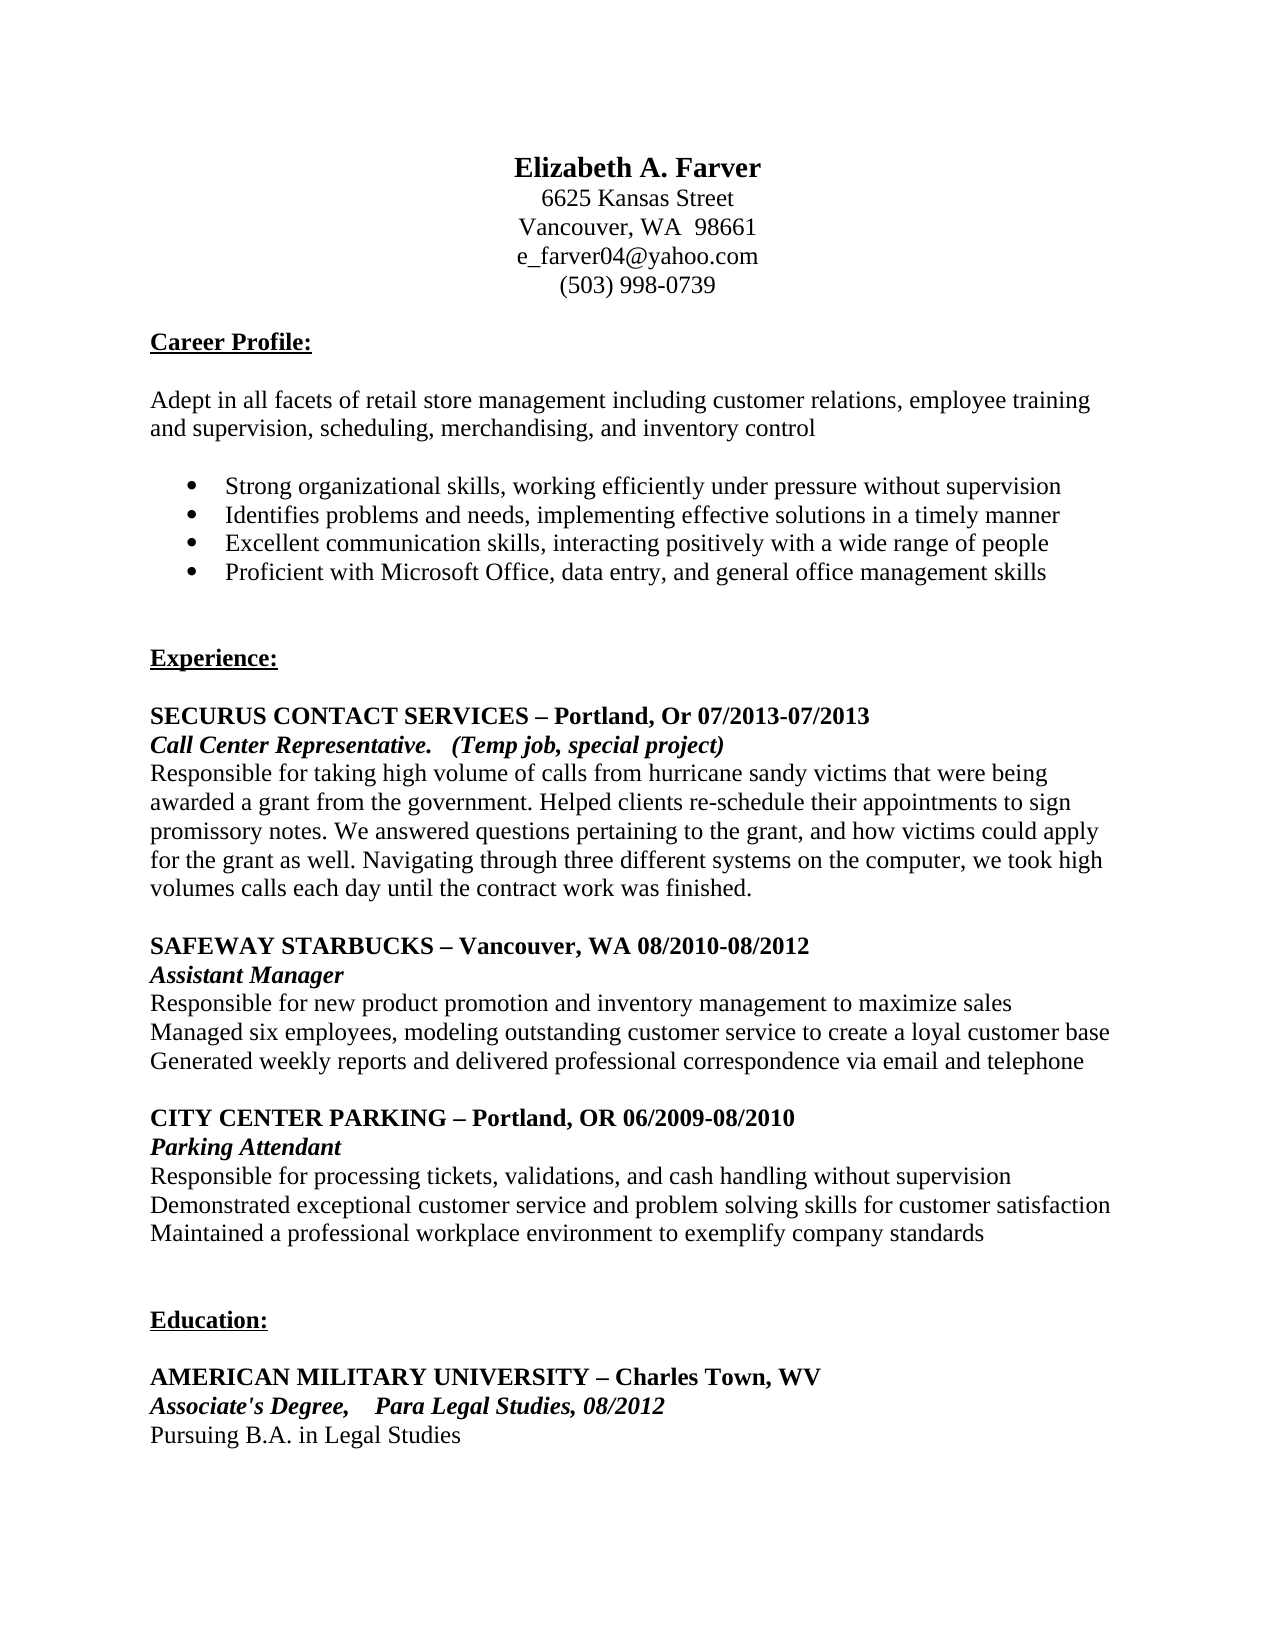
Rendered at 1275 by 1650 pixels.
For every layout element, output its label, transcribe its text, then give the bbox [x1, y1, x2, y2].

text Education: [150, 1305, 1125, 1333]
text Responsible for new product promotion and inventory management to maximize sales [150, 988, 1125, 1017]
text Adept in all facets of retail store management including customer relations, employee training and supervision, scheduling, merchandising, and inventory control [150, 385, 1125, 442]
text Elizabeth A. Farver [150, 150, 1125, 183]
text Associate's Degree, Para Legal Studies, 08/2012 [150, 1391, 1125, 1420]
text Managed six employees, modeling outstanding customer service to create a loyal customer base [150, 1017, 1125, 1046]
list Excellent communication skills, interacting positively with a wide range of people [187, 528, 1125, 557]
list Proficient with Microsoft Office, data entry, and general office management skills [187, 557, 1125, 586]
list Identifies problems and needs, implementing effective solutions in a timely manner [187, 500, 1125, 528]
text 6625 Kansas Street [150, 183, 1125, 212]
text Maintained a professional workplace environment to exemplify company standards [150, 1218, 1125, 1247]
text SECURUS CONTACT SERVICES – Portland, Or 07/2013-07/2013 [150, 701, 1125, 730]
list Strong organizational skills, working efficiently under pressure without supervision [187, 471, 1125, 500]
text Parking Attendant [150, 1132, 1125, 1161]
text Assistant Manager [150, 960, 1125, 988]
text Responsible for taking high volume of calls from hurricane sandy victims that were being awarded a grant from the government. Helped clients re-schedule their appointments to sign promissory notes. We answered questions pertaining to the grant, and how victims could apply for the grant as well. Navigating through three different systems on the computer, we took high volumes calls each day until the contract work was finished. [150, 758, 1125, 902]
text AMERICAN MILITARY UNIVERSITY – Charles Town, WV [150, 1362, 1125, 1391]
text Demonstrated exceptional customer service and problem solving skills for customer satisfaction [150, 1190, 1125, 1218]
text Generated weekly reports and delivered professional correspondence via email and telephone [150, 1046, 1125, 1075]
text Call Center Representative. (Temp job, special project) [150, 730, 1125, 758]
text Career Profile: [150, 327, 1125, 356]
text Experience: [150, 643, 1125, 672]
text Vancouver, WA 98661 [150, 212, 1125, 241]
text Responsible for processing tickets, validations, and cash handling without supervision [150, 1161, 1125, 1190]
text e_farver04@yahoo.com (503) 998-0739 [150, 241, 1125, 298]
text Pursuing B.A. in Legal Studies [150, 1420, 1125, 1448]
text SAFEWAY STARBUCKS – Vancouver, WA 08/2010-08/2012 [150, 931, 1125, 960]
text CITY CENTER PARKING – Portland, OR 06/2009-08/2010 [150, 1103, 1125, 1132]
